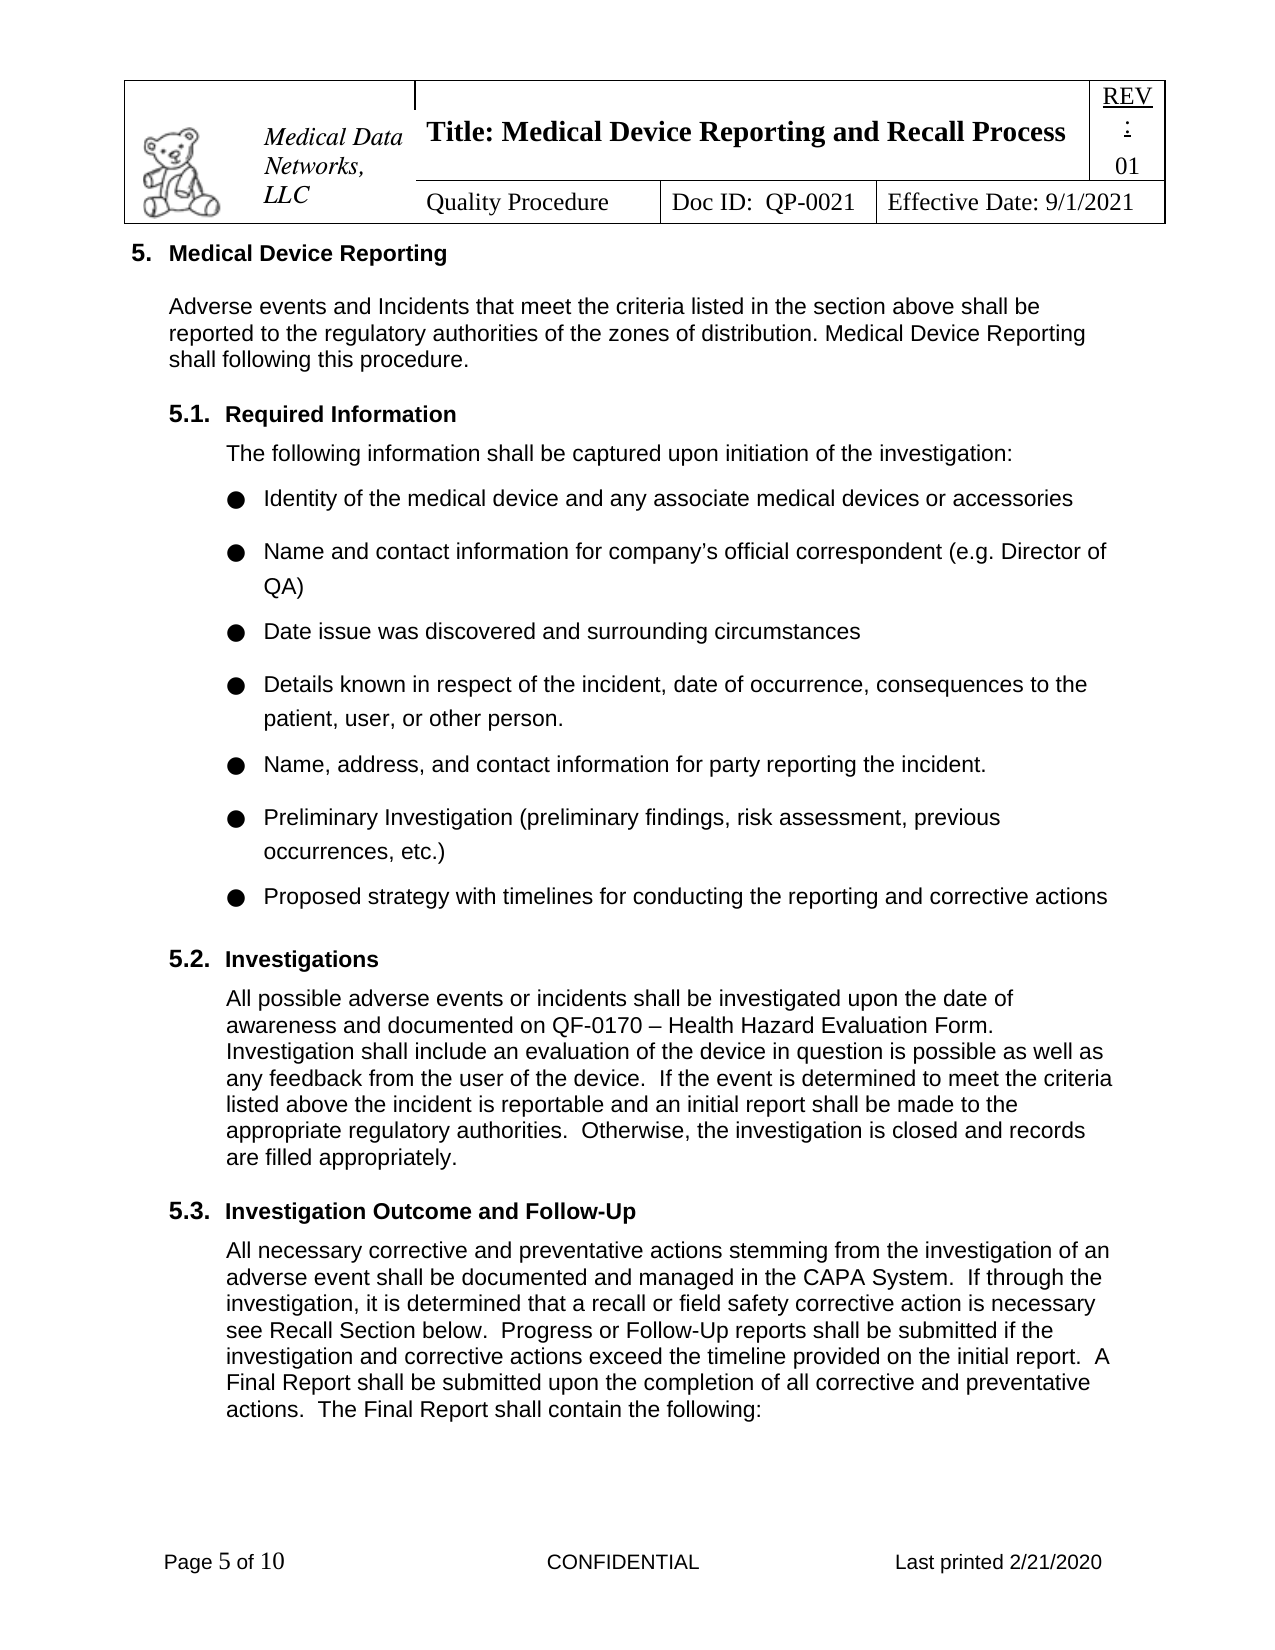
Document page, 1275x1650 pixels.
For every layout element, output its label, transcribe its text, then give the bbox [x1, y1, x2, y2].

list Investigation Outcome and Follow-Up [169, 1196, 1125, 1225]
list Proposed strategy with timelines for conducting the reporting and corrective actions [226, 871, 1125, 918]
list Identity of the medical device and any associate medical devices or accessories [226, 472, 1125, 519]
list Name and contact information for company’s official correspondent (e.g. Director of QA) [226, 526, 1125, 599]
text The following information shall be captured upon initiation of the investigation: [226, 440, 1125, 466]
list Investigations [169, 944, 1125, 973]
list Date issue was discovered and surrounding circumstances [226, 605, 1125, 652]
list Name, address, and contact information for party reporting the incident. [226, 738, 1125, 785]
picture [143, 126, 222, 219]
text All necessary corrective and preventative actions stemming from the investigation of an adverse event shall be documented and managed in the CAPA System. If through the investigation, it is determined that a recall or field safety corrective action is necessary see Recall Section below. Progress or Follow-Up reports shall be submitted if the investigation and corrective actions exceed the timeline provided on the initial report. A Final Report shall be submitted upon the completion of all corrective and preventative actions. The Final Report shall contain the following: [226, 1237, 1125, 1422]
text All possible adverse events or incidents shall be investigated upon the date of awareness and documented on QF-0170 – Health Hazard Evaluation Form. Investigation shall include an evaluation of the device in question is possible as well as any feedback from the user of the device. If the event is determined to meet the criteria listed above the incident is reportable and an initial report shall be made to the appropriate regulatory authorities. Otherwise, the investigation is closed and records are filled appropriately. [226, 985, 1125, 1170]
list Details known in respect of the incident, date of occurrence, consequences to the patient, user, or other person. [226, 658, 1125, 732]
list Medical Device Reporting [131, 238, 1125, 267]
list Required Information [169, 398, 1125, 427]
text Adverse events and Incidents that meet the criteria listed in the section above shall be reported to the regulatory authorities of the zones of distribution. Medical Device Reporting shall following this procedure. [169, 293, 1125, 372]
list Preliminary Investigation (preliminary findings, risk assessment, previous occurrences, etc.) [226, 791, 1125, 864]
